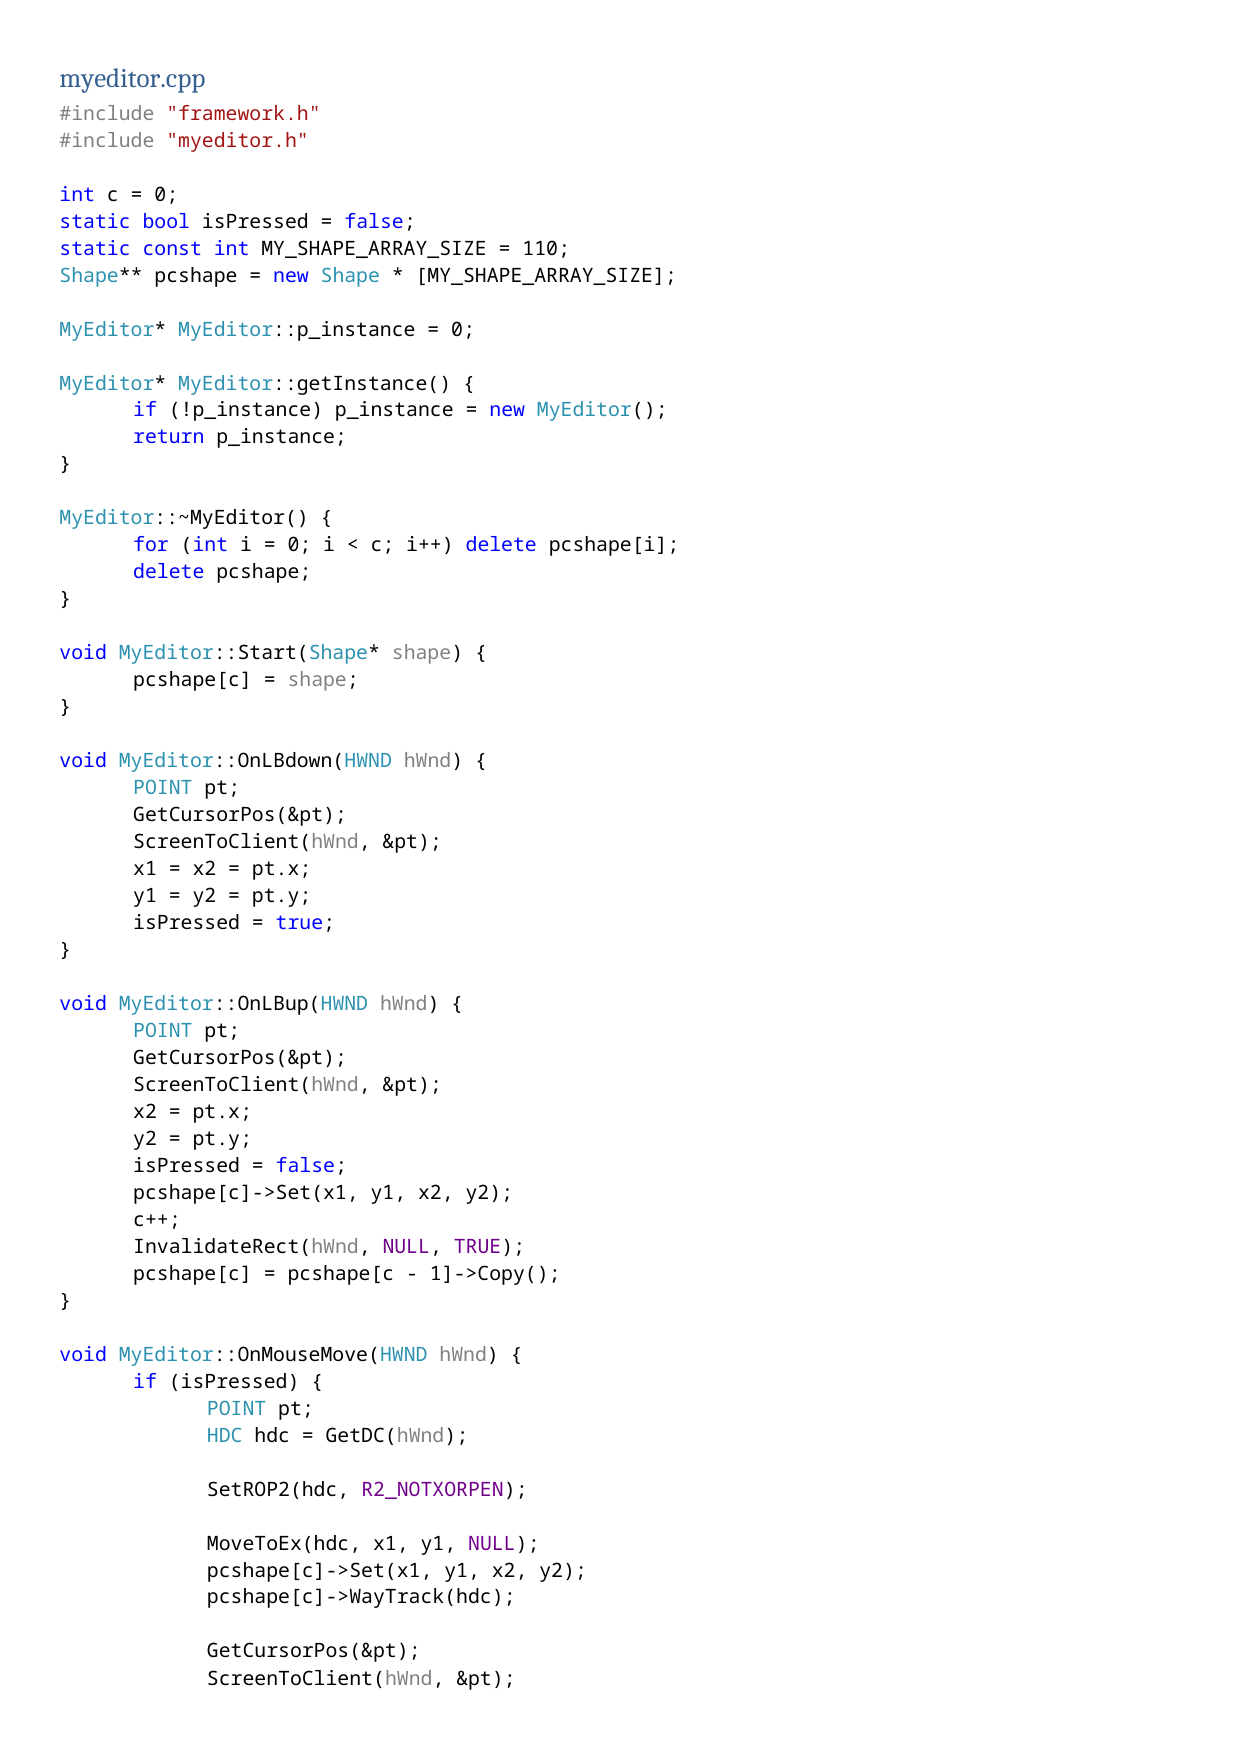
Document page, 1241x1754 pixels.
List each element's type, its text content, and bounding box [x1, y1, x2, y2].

text MoveToEx(hdc, x1, y1, NULL); [59, 1529, 1181, 1556]
text HDC hdc = GetDC(hWnd); [59, 1421, 1181, 1448]
text void MyEditor::OnMouseMove(HWND hWnd) { [59, 1340, 1181, 1367]
text SetROP2(hdc, R2_NOTXORPEN); [59, 1475, 1181, 1502]
text } [59, 450, 1181, 477]
text ScreenToClient(hWnd, &pt); [59, 1664, 1181, 1691]
text pcshape[c]->Set(x1, y1, x2, y2); [59, 1556, 1181, 1583]
text for (int i = 0; i < c; i++) delete pcshape[i]; [59, 531, 1181, 558]
text InvalidateRect(hWnd, NULL, TRUE); [59, 1232, 1181, 1259]
text Shape** pcshape = new Shape * [MY_SHAPE_ARRAY_SIZE]; [59, 261, 1181, 288]
text #include "framework.h" [59, 99, 1181, 126]
text MyEditor* MyEditor::getInstance() { [59, 369, 1181, 396]
text ScreenToClient(hWnd, &pt); [59, 827, 1181, 854]
subtitle myeditor.cpp [59, 63, 1181, 94]
text static bool isPressed = false; [59, 207, 1181, 234]
text isPressed = true; [59, 908, 1181, 935]
text void MyEditor::OnLBdown(HWND hWnd) { [59, 746, 1181, 773]
text } [59, 935, 1181, 962]
text pcshape[c]->WayTrack(hdc); [59, 1583, 1181, 1610]
text if (isPressed) { [59, 1367, 1181, 1394]
text isPressed = false; [59, 1151, 1181, 1178]
text GetCursorPos(&pt); [59, 800, 1181, 827]
text return p_instance; [59, 423, 1181, 450]
text GetCursorPos(&pt); [59, 1637, 1181, 1664]
text } [59, 692, 1181, 719]
text pcshape[c] = pcshape[c - 1]->Copy(); [59, 1259, 1181, 1286]
text MyEditor* MyEditor::p_instance = 0; [59, 315, 1181, 342]
text } [59, 584, 1181, 612]
text GetCursorPos(&pt); [59, 1043, 1181, 1070]
text pcshape[c]->Set(x1, y1, x2, y2); [59, 1178, 1181, 1205]
text pcshape[c] = shape; [59, 666, 1181, 692]
text x1 = x2 = pt.x; [59, 854, 1181, 881]
text x2 = pt.x; [59, 1097, 1181, 1124]
text MyEditor::~MyEditor() { [59, 504, 1181, 531]
text delete pcshape; [59, 558, 1181, 584]
text y1 = y2 = pt.y; [59, 881, 1181, 908]
text y2 = pt.y; [59, 1124, 1181, 1151]
text POINT pt; [59, 773, 1181, 800]
text static const int MY_SHAPE_ARRAY_SIZE = 110; [59, 234, 1181, 261]
text void MyEditor::Start(Shape* shape) { [59, 638, 1181, 666]
text #include "myeditor.h" [59, 126, 1181, 153]
text ScreenToClient(hWnd, &pt); [59, 1070, 1181, 1097]
text void MyEditor::OnLBup(HWND hWnd) { [59, 989, 1181, 1016]
text if (!p_instance) p_instance = new MyEditor(); [59, 396, 1181, 423]
text c++; [59, 1205, 1181, 1232]
text POINT pt; [59, 1394, 1181, 1421]
text POINT pt; [59, 1016, 1181, 1043]
text } [59, 1286, 1181, 1313]
text int c = 0; [59, 180, 1181, 207]
